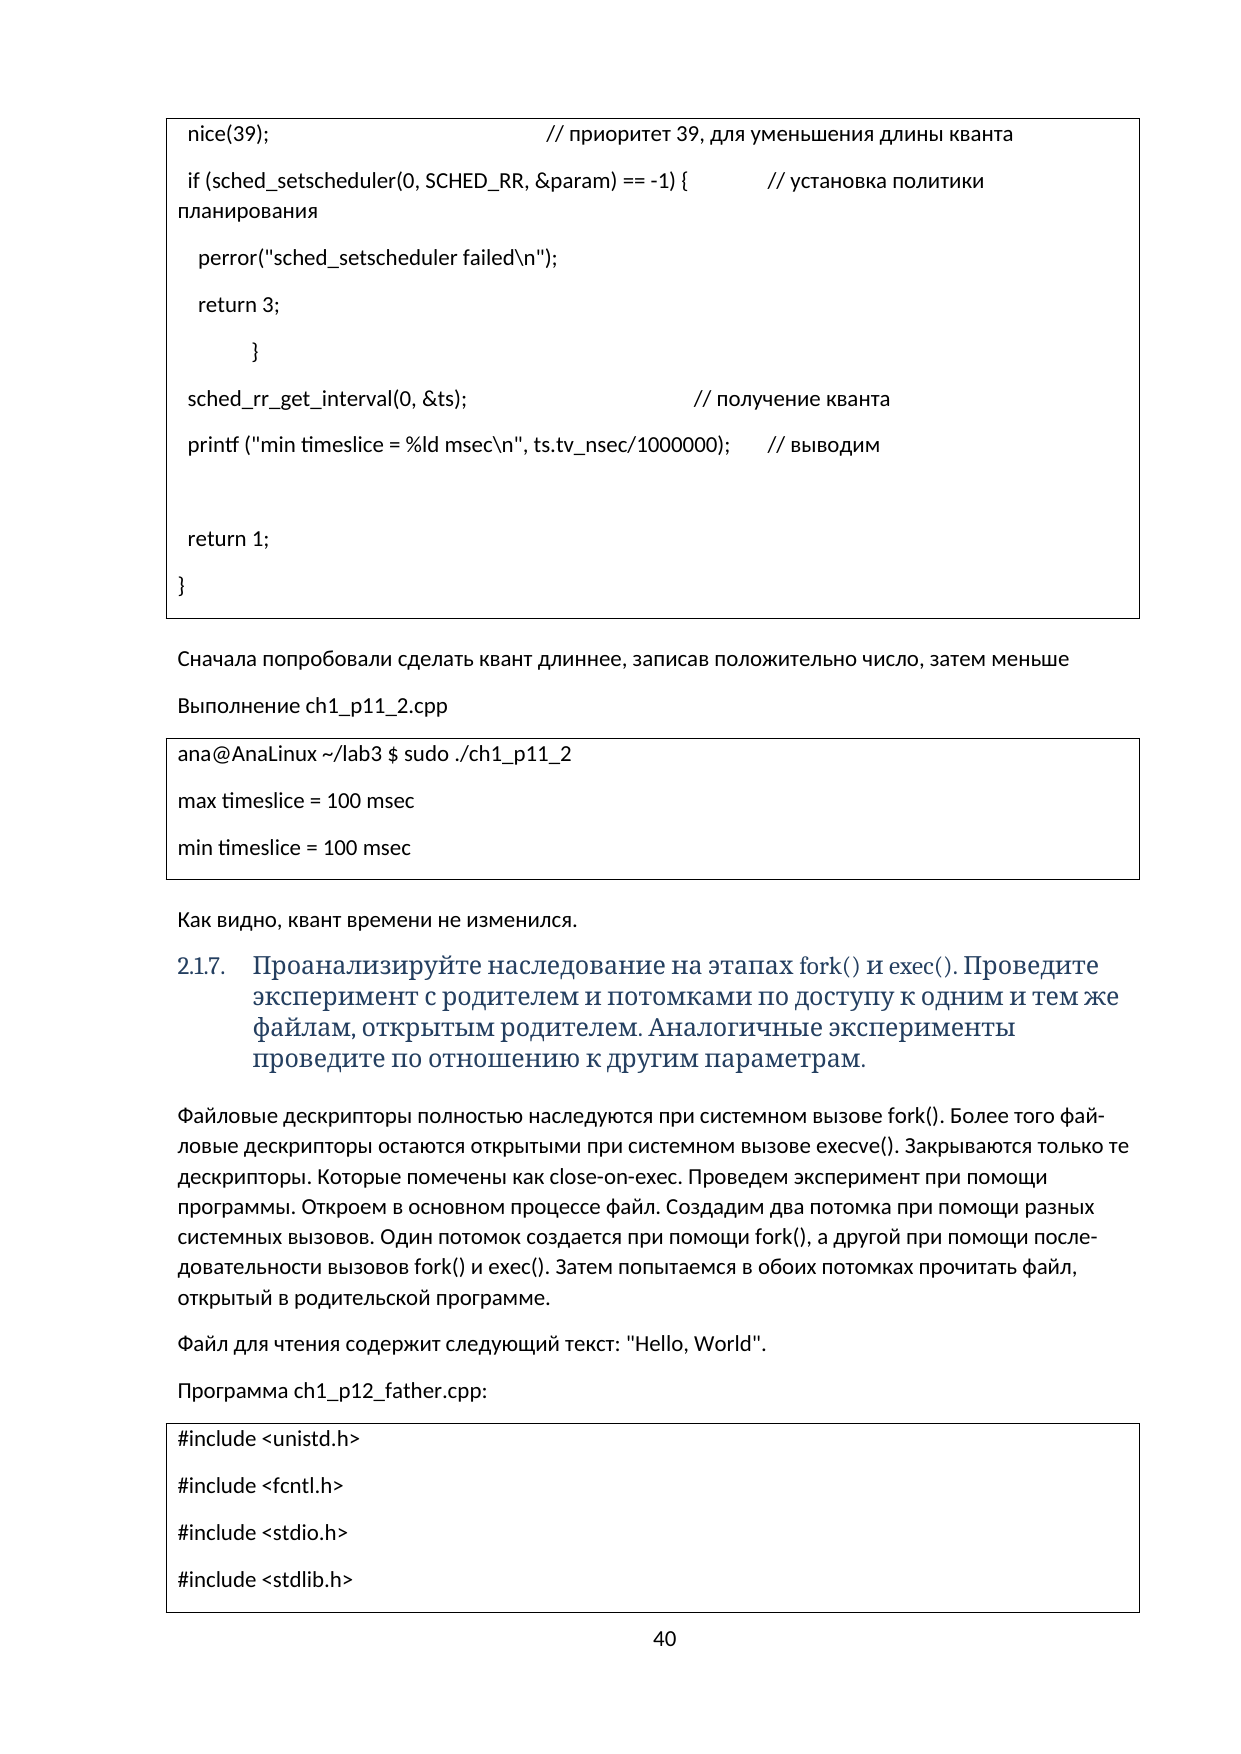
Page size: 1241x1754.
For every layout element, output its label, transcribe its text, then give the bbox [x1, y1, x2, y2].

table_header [167, 1424, 1139, 1612]
text Как видно, квант времени не изменился. [177, 905, 1152, 933]
text Файловые дескрипторы полностью наследуются при системном вызове fork(). Более того фай- ловые дескрипторы остаются открытыми при системном вызове execve(). Закрываются только те дескрипторы. Которые помечены как close-on-exec. Проведем эксперимент при помощи программы. Откроем в основном процессе файл. Создадим два потомка при помощи разных системных вызовов. Один потомок создается при помощи fork(), а другой при помощи после- довательности вызовов fork() и exec(). Затем попытаемся в обоих потомках прочитать файл, открытый в родительской программе. [177, 1101, 1152, 1311]
text Сначала попробовали сделать квант длиннее, записав положительно число, затем меньше [177, 644, 1152, 672]
text Файл для чтения содержит следующий текст: "Hello, World". [177, 1329, 1152, 1358]
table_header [167, 119, 1139, 618]
text Программа ch1_p12_father.cpp: [177, 1376, 1152, 1404]
subtitle Проанализируйте наследование на этапах fork() и exec(). Проведите эксперимент с родителем и потомками по доступу к одним и тем же файлам, открытым родителем. Аналогичные эксперименты проведите по отношению к другим параметрам. [177, 952, 1152, 1074]
text Выполнение ch1_p11_2.cpp [177, 691, 1152, 719]
table_header ana@AnaLinux ~/lab3 $ sudo ./ch1_p11_2 max timeslice = 100 msec min timeslice = 100 msec [167, 739, 1139, 879]
